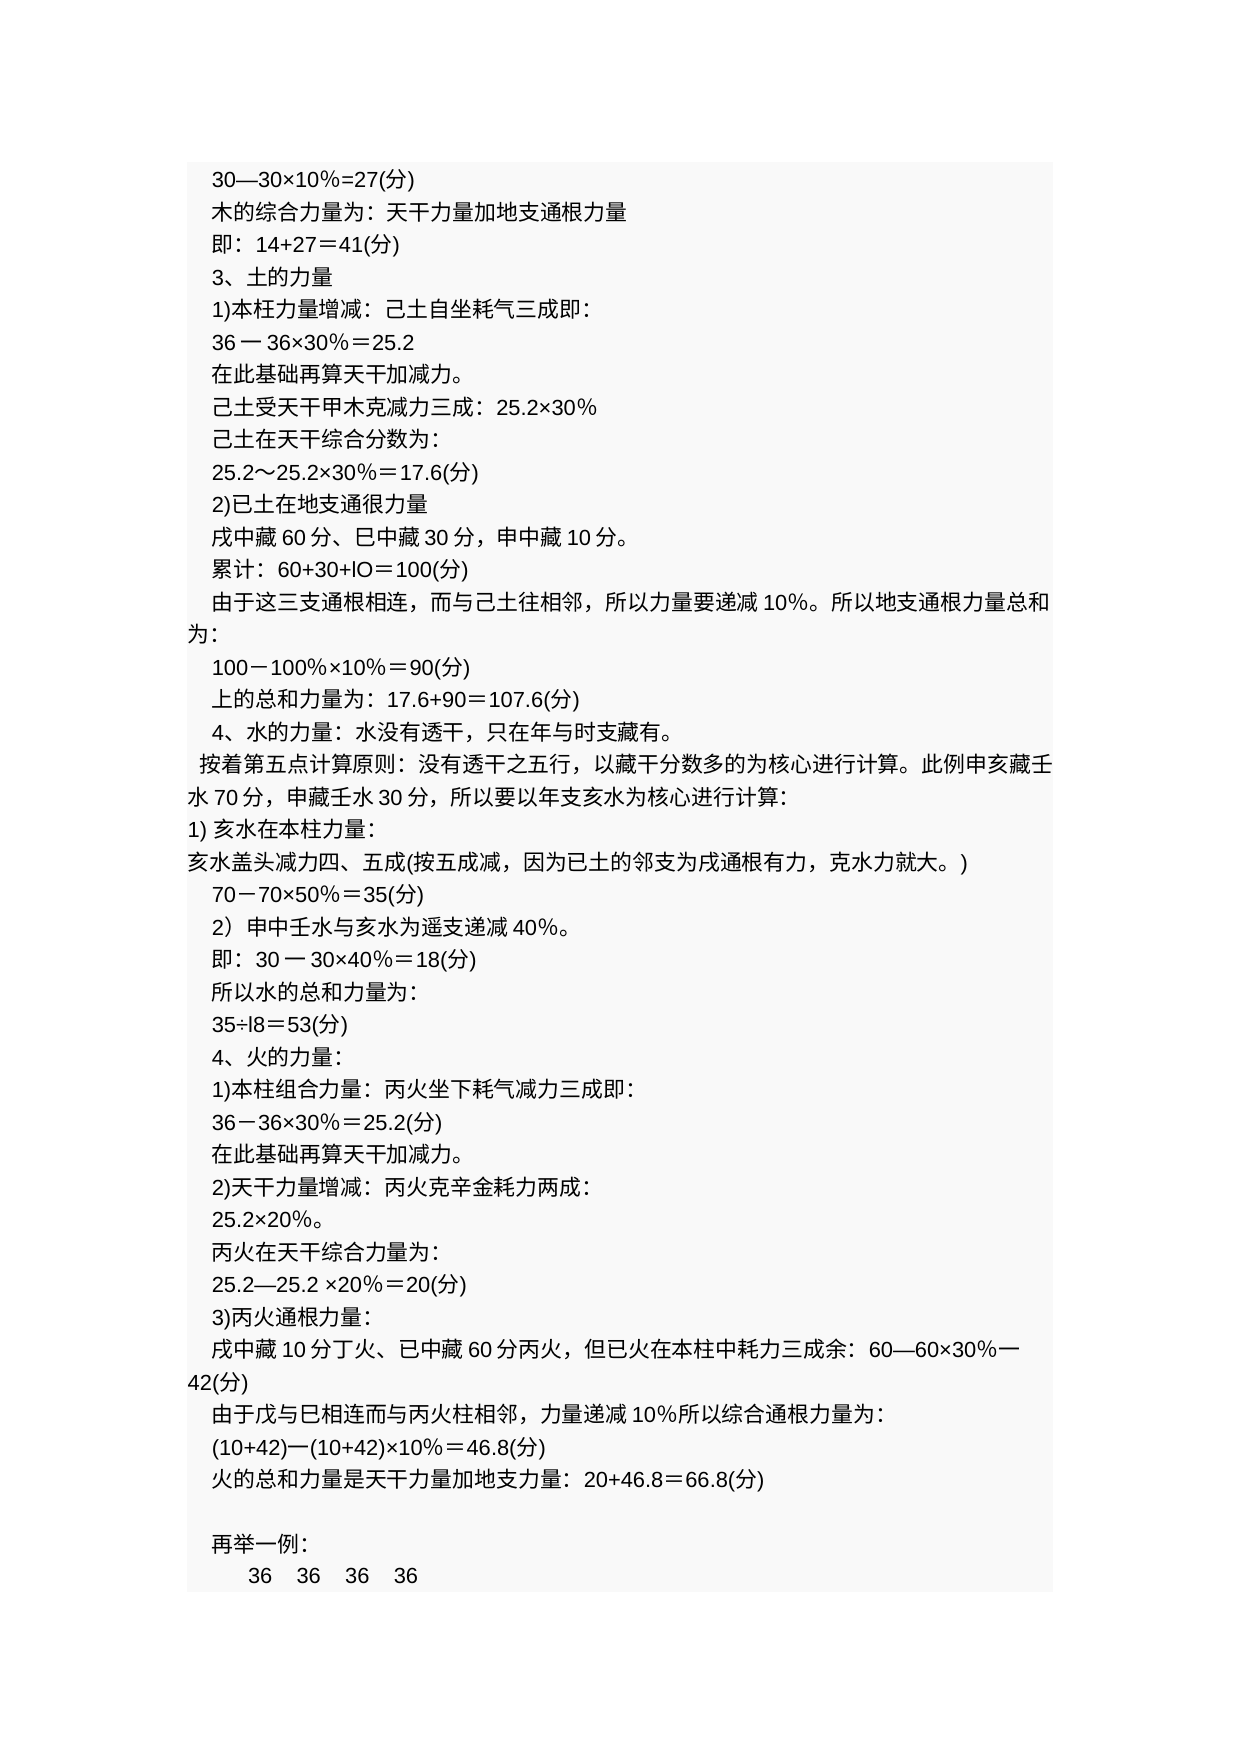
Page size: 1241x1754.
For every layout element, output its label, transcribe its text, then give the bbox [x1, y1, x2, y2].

text 上的总和力量为：17.6+90＝107.6(分) [187, 682, 1053, 714]
text 由于戊与巳相连而与丙火柱相邻，力量递减10％所以综合通根力量为： [187, 1397, 1053, 1429]
text 在此基础再算天干加减力。 [187, 1137, 1053, 1169]
text 即：14+27＝41(分) [187, 227, 1053, 259]
text 即：30一30×40％＝18(分) [187, 942, 1053, 974]
text 所以水的总和力量为： [187, 974, 1053, 1007]
text 戌中藏60分、巳中藏30分，申中藏10分。 [187, 519, 1053, 552]
text 4、火的力量： [187, 1039, 1053, 1072]
text 36 36 36 36 [187, 1559, 1053, 1592]
text (10+42)一(10+42)×10％＝46.8(分) [187, 1429, 1053, 1462]
text 35÷l8＝53(分) [187, 1007, 1053, 1039]
text 累计：60+30+lO＝100(分) [187, 552, 1053, 584]
text 30—30×10％=27(分) [187, 162, 1053, 194]
text 由于这三支通根相连，而与己土往相邻，所以力量要递减10％。所以地支通根力量总和为： [187, 584, 1053, 649]
text 25.2～25.2×30％＝17.6(分) [187, 454, 1053, 487]
text 按着第五点计算原则：没有透干之五行，以藏干分数多的为核心进行计算。此例申亥藏壬水70分，申藏壬水30分，所以要以年支亥水为核心进行计算： [187, 747, 1053, 812]
text 火的总和力量是天干力量加地支力量：20+46.8＝66.8(分) [187, 1462, 1053, 1494]
text 25.2—25.2 ×20％＝20(分) [187, 1267, 1053, 1299]
text 己土受天干甲木克减力三成：25.2×30％ [187, 389, 1053, 422]
text 3、土的力量 [187, 259, 1053, 292]
text 戌中藏10分丁火、已中藏60分丙火，但已火在本柱中耗力三成余：60—60×30％一42(分) [187, 1332, 1053, 1397]
text 再举一例： [187, 1527, 1053, 1559]
text 2）申中壬水与亥水为遥支递减40％。 [187, 909, 1053, 942]
text 木的综合力量为：天干力量加地支通根力量 [187, 194, 1053, 227]
text 在此基础再算天干加减力。 [187, 357, 1053, 389]
text 1)本柱组合力量：丙火坐下耗气减力三成即： [187, 1072, 1053, 1104]
text 3)丙火通根力量： [187, 1299, 1053, 1332]
text 丙火在天干综合力量为： [187, 1234, 1053, 1267]
text 1) 亥水在本柱力量： [187, 812, 1053, 844]
text 70－70×50％＝35(分) [187, 877, 1053, 909]
text 4、水的力量：水没有透干，只在年与时支藏有。 [187, 714, 1053, 747]
text 100－100％×10％＝90(分) [187, 649, 1053, 682]
text 2)天干力量增减：丙火克辛金耗力两成： [187, 1169, 1053, 1202]
text 36－36×30％＝25.2(分) [187, 1104, 1053, 1137]
text 亥水盖头减力四、五成(按五成减，因为已土的邻支为戌通根有力，克水力就大。) [187, 844, 1053, 877]
text 36一36×30％＝25.2 [187, 324, 1053, 357]
text 1)本枉力量增减：己土自坐耗气三成即： [187, 292, 1053, 324]
text 2)已土在地支通很力量 [187, 487, 1053, 519]
text 己土在天干综合分数为： [187, 422, 1053, 454]
text 25.2×20％。 [187, 1202, 1053, 1234]
